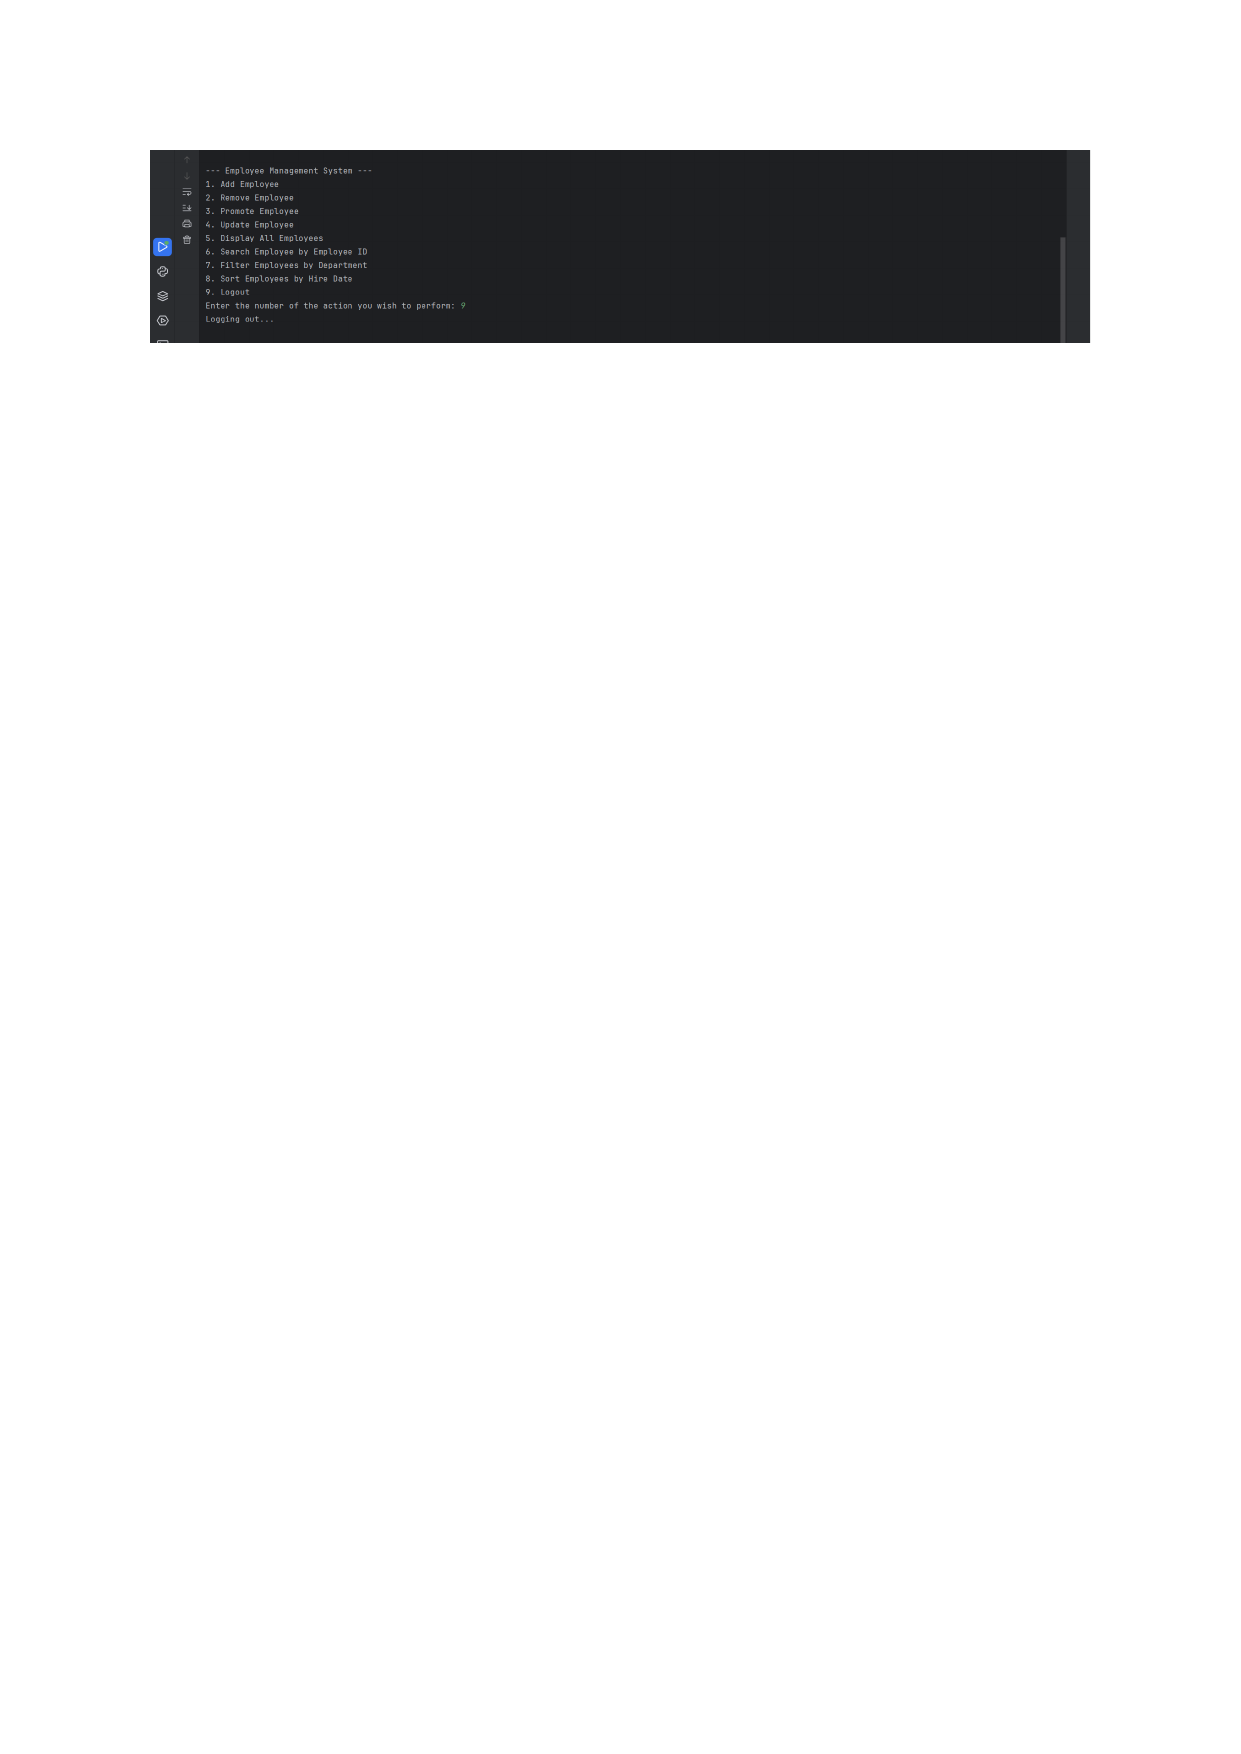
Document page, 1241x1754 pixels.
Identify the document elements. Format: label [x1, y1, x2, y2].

picture [150, 150, 1091, 343]
